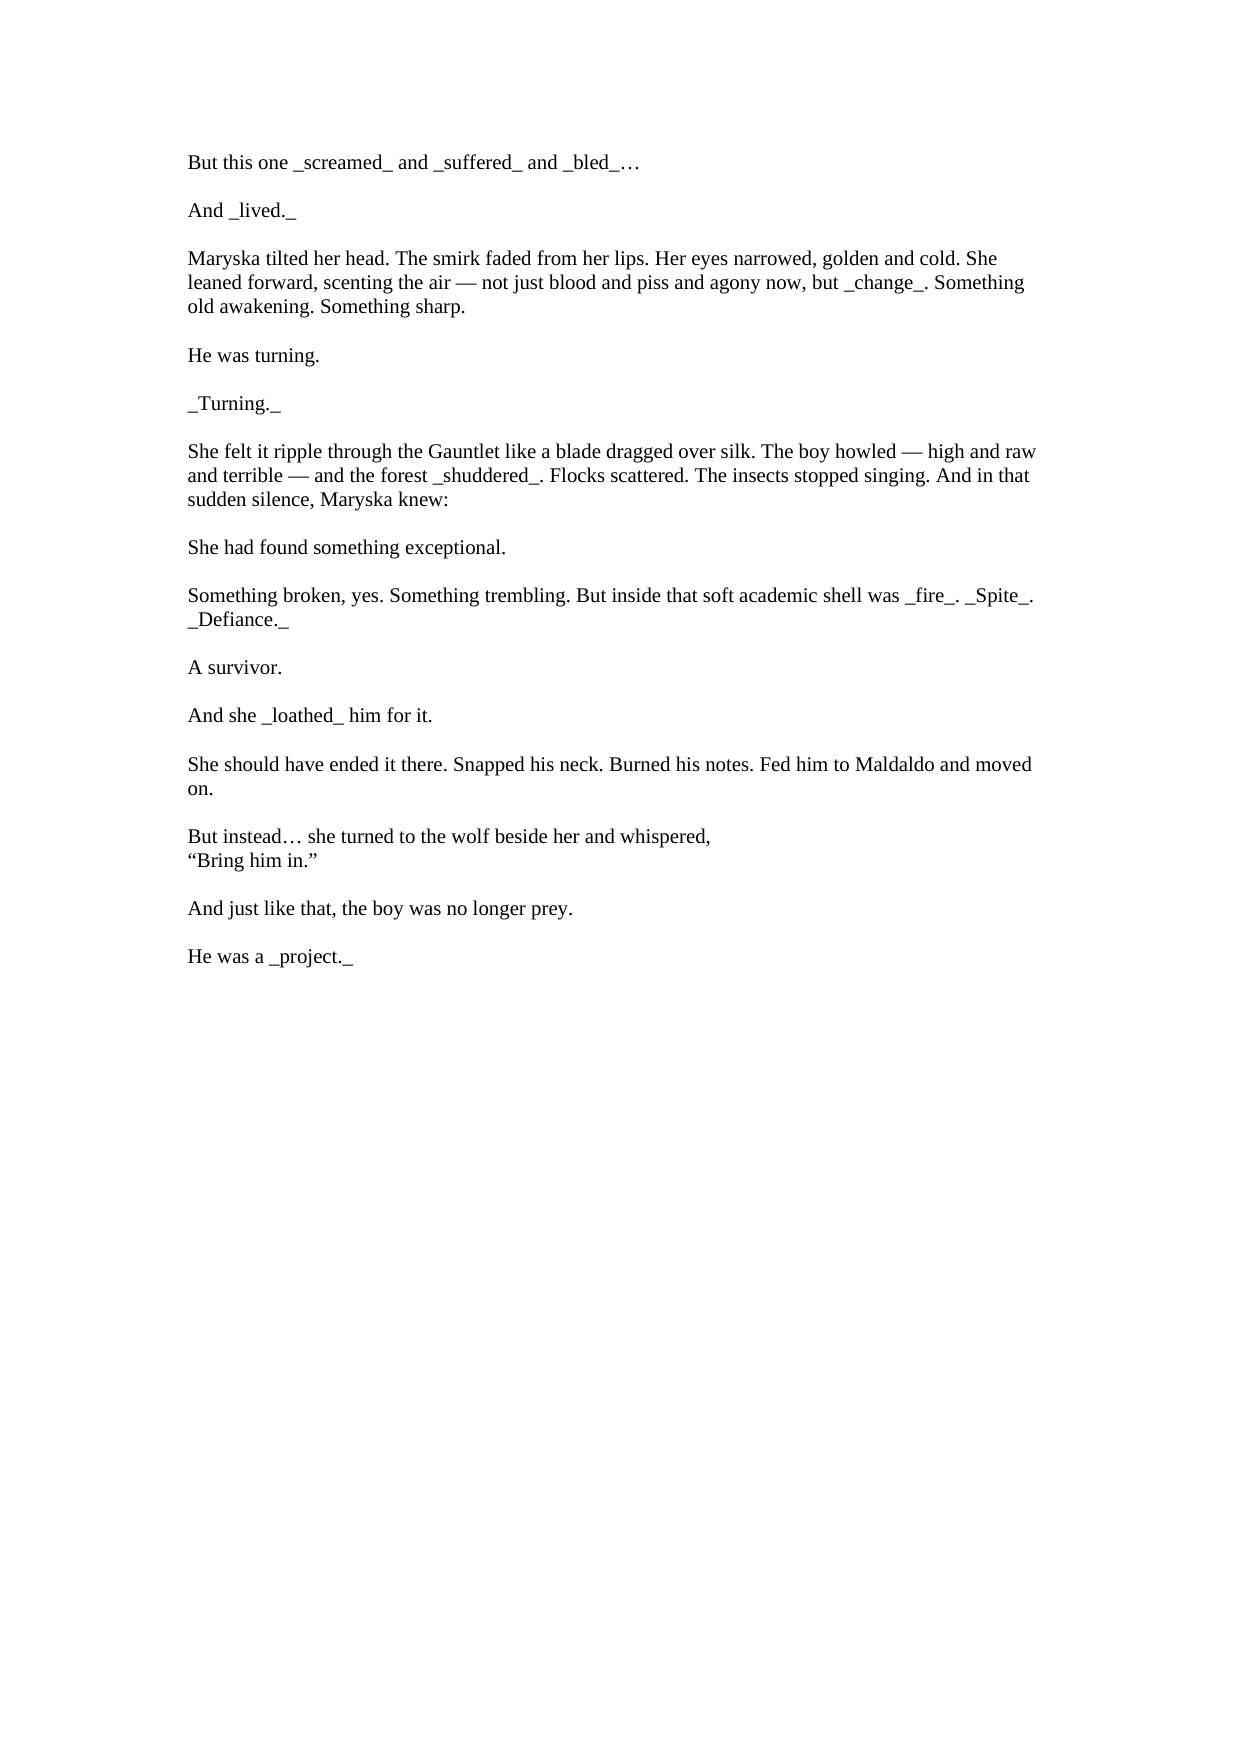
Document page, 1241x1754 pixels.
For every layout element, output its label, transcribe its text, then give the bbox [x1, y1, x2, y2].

text She had found something exceptional. [187, 535, 1053, 559]
text Maryska tilted her head. The smirk faded from her lips. Her eyes narrowed, golden and cold. She leaned forward, scenting the air — not just blood and piss and agony now, but _change_. Something old awakening. Something sharp. [187, 246, 1053, 318]
text And just like that, the boy was no longer prey. [187, 896, 1053, 920]
text But this one _screamed_ and _suffered_ and _bled_… [187, 150, 1053, 174]
text But instead… she turned to the wolf beside her and whispered, [187, 824, 1053, 848]
text A survivor. [187, 655, 1053, 679]
text He was turning. [187, 342, 1053, 367]
text “Bring him in.” [187, 848, 1053, 872]
text She should have ended it there. Snapped his neck. Burned his notes. Fed him to Maldaldo and moved on. [187, 752, 1053, 800]
text She felt it ripple through the Gauntlet like a blade dragged over silk. The boy howled — high and raw and terrible — and the forest _shuddered_. Flocks scattered. The insects stopped singing. And in that sudden silence, Maryska knew: [187, 439, 1053, 511]
text _Turning._ [187, 391, 1053, 415]
text He was a _project._ [187, 944, 1053, 968]
text And _lived._ [187, 198, 1053, 222]
text Something broken, yes. Something trembling. But inside that soft academic shell was _fire_. _Spite_. _Defiance._ [187, 583, 1053, 631]
text And she _loathed_ him for it. [187, 703, 1053, 727]
